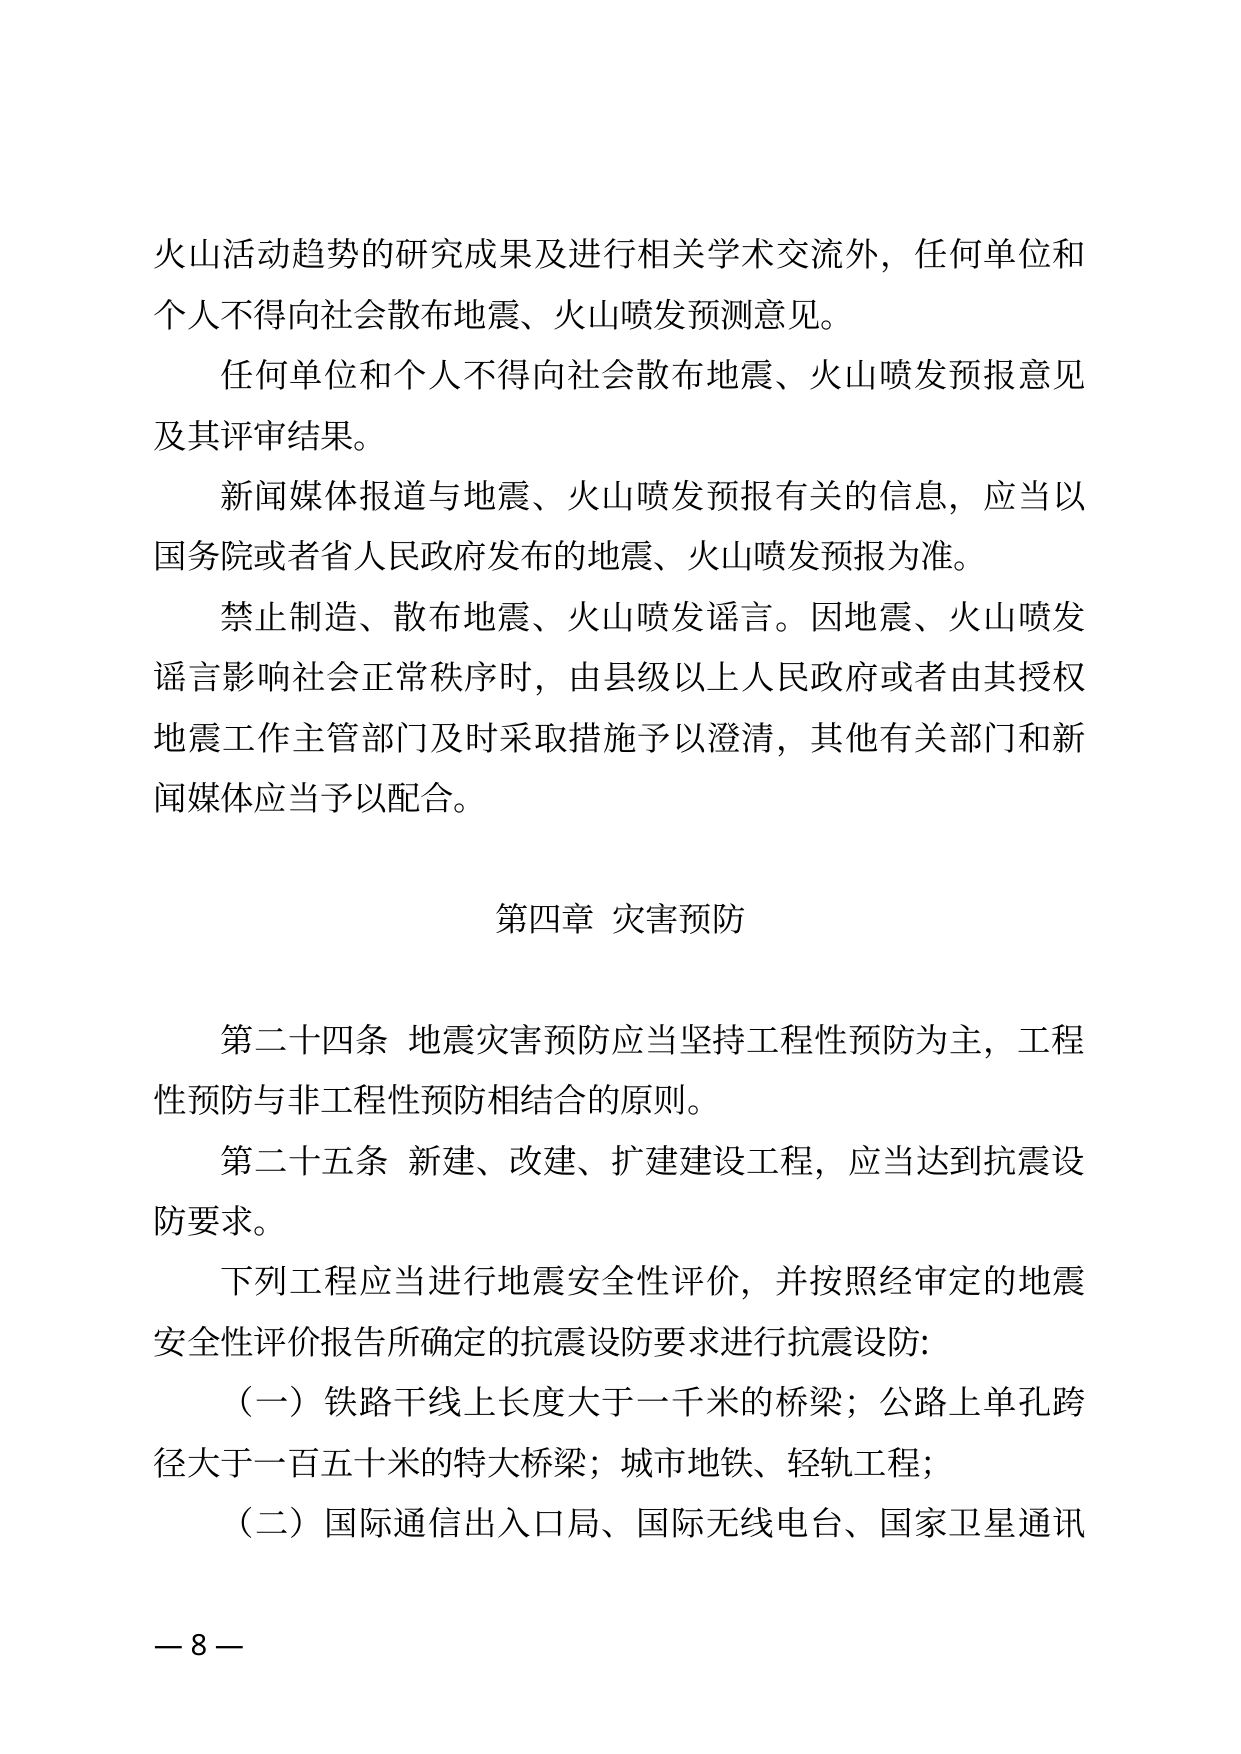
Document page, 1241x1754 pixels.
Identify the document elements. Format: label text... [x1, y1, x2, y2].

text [153, 218, 1087, 339]
text 第四章 灾害预防 [153, 883, 1087, 943]
text 禁止制造、散布地震、火山喷发谣言。因地震、火山喷发谣言影响社会正常秩序时，由县级以上人民政府或者由其授权地震工作主管部门及时采取措施予以澄清，其他有关部门和新闻媒体应当予以配合。 [153, 581, 1087, 823]
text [153, 1487, 1087, 1548]
text 任何单位和个人不得向社会散布地震、火山喷发预报意见及其评审结果。 [153, 339, 1087, 460]
text 下列工程应当进行地震安全性评价，并按照经审定的地震安全性评价报告所确定的抗震设防要求进行抗震设防: [153, 1246, 1087, 1366]
text 新闻媒体报道与地震、火山喷发预报有关的信息，应当以国务院或者省人民政府发布的地震、火山喷发预报为准。 [153, 460, 1087, 581]
text 第二十五条 新建、改建、扩建建设工程，应当达到抗震设防要求。 [153, 1125, 1087, 1246]
text （一）铁路干线上长度大于一千米的桥梁；公路上单孔跨径大于一百五十米的特大桥梁；城市地铁、轻轨工程； [153, 1366, 1087, 1487]
text 第二十四条 地震灾害预防应当坚持工程性预防为主，工程性预防与非工程性预防相结合的原则。 [153, 1004, 1087, 1125]
